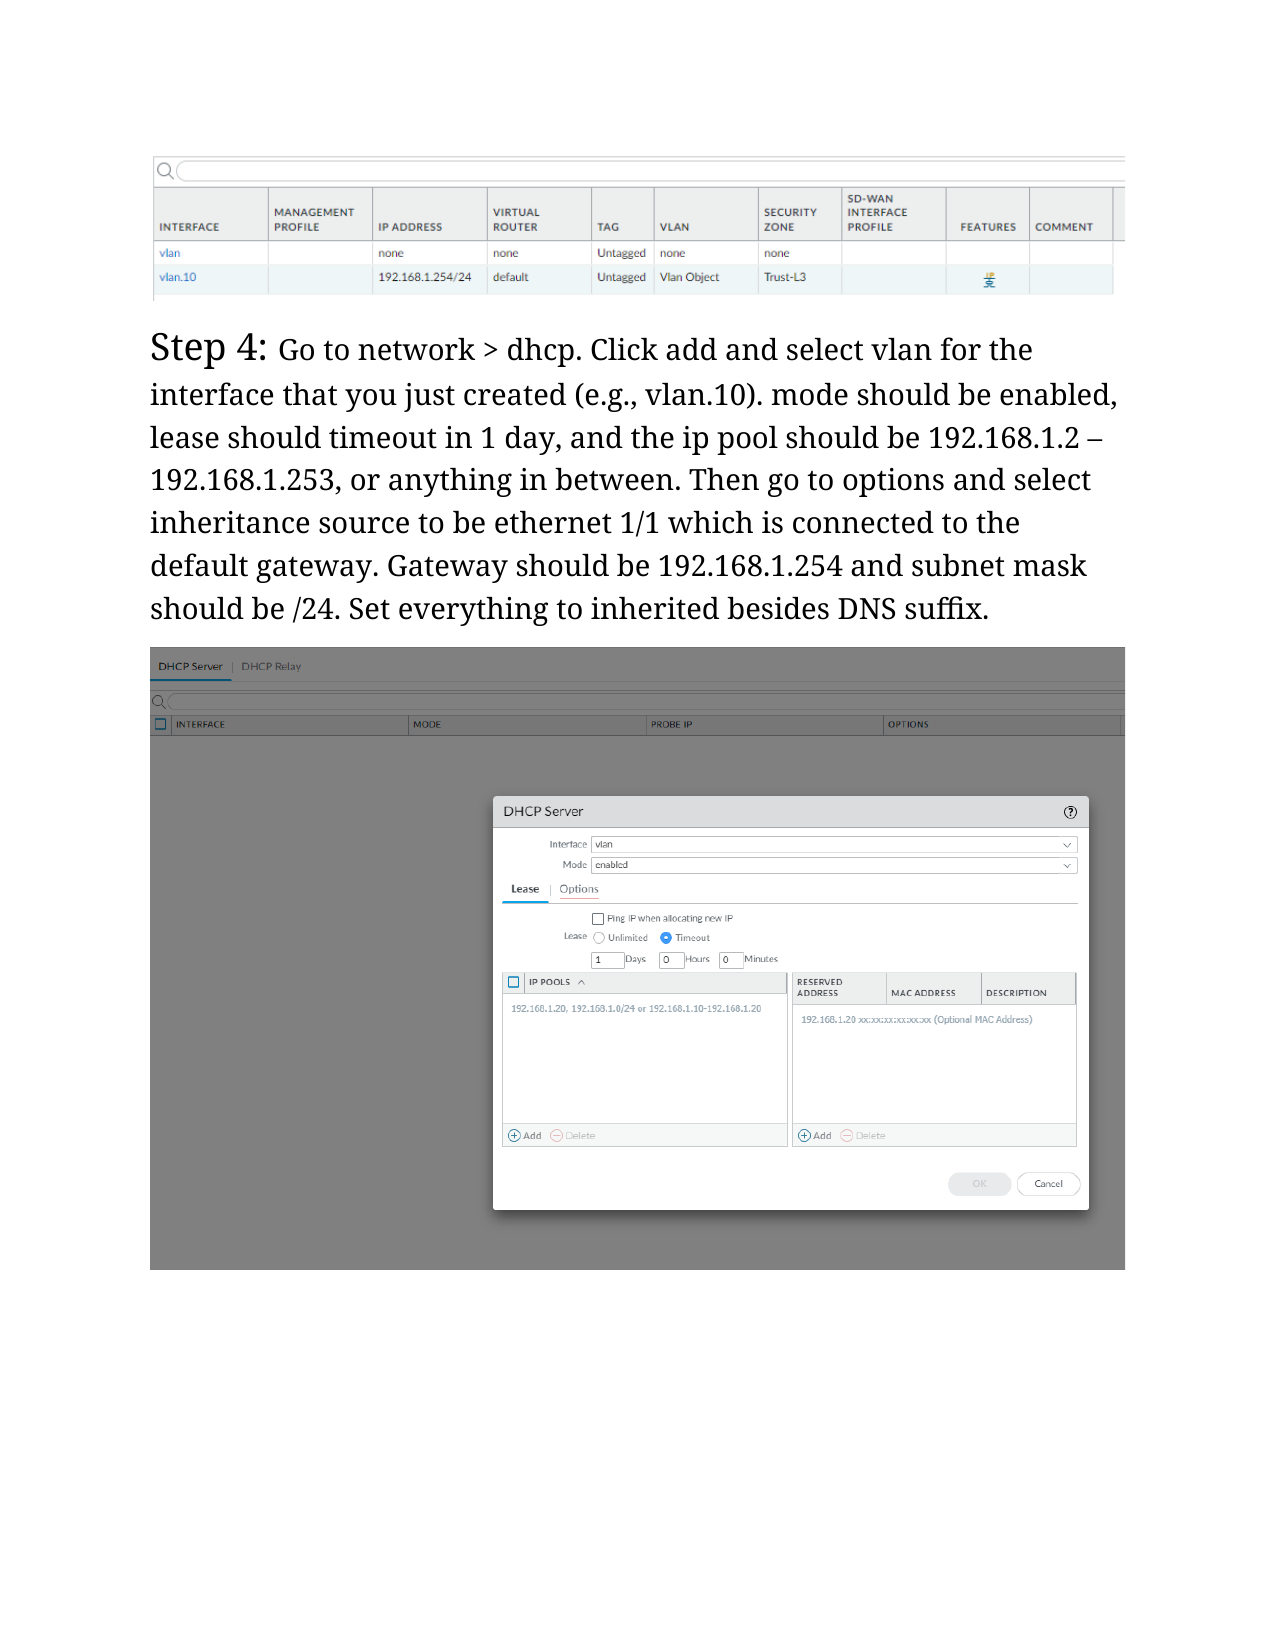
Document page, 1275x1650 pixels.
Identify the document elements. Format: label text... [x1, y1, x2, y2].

text Step 4: Go to network > dhcp. Click add and select vlan for the interface that you just created (e.g., vlan.10). mode should be enabled, lease should timeout in 1 day, and the ip pool should be 192.168.1.2 – 192.168.1.253, or anything in between. Then go to options and select inheritance source to be ethernet 1/1 which is connected to the default gateway. Gateway should be 192.168.1.254 and subnet mask should be /24. Set everything to inherited besides DNS suffix. [150, 320, 1125, 628]
picture [150, 647, 1125, 1270]
picture [150, 150, 1125, 301]
